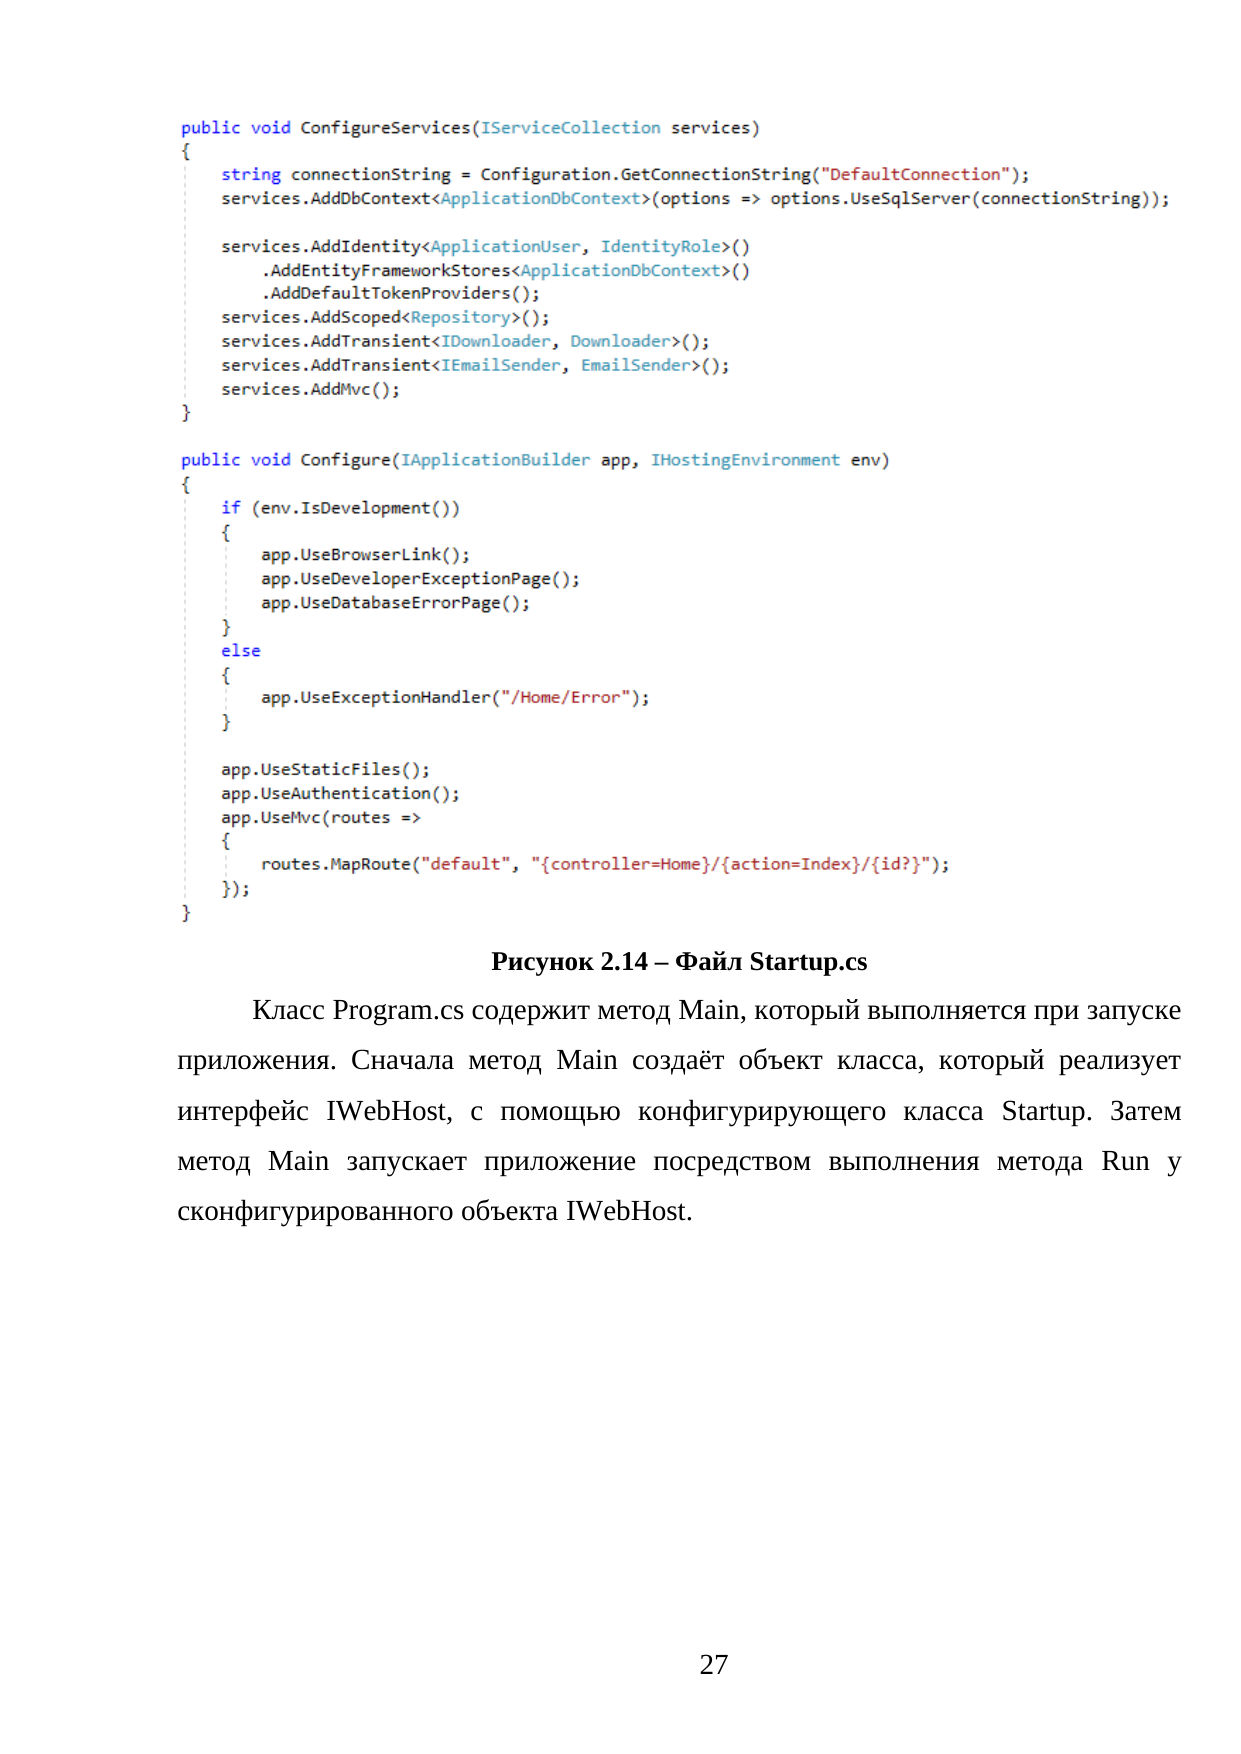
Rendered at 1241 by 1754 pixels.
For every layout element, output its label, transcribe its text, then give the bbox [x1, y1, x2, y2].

text Рисунок 2.14 – Файл Startup.cs [177, 945, 1182, 976]
text Класс Program.cs содержит метод Main, который выполняется при запуске приложения. Сначала метод Main создаёт объект класса, который реализует интерфейс IWebHost, с помощью конфигурирующего класса Startup. Затем метод Main запускает приложение посредством выполнения метода Run у сконфигурированного объекта IWebHost. [177, 992, 1182, 1227]
picture [177, 118, 1182, 932]
